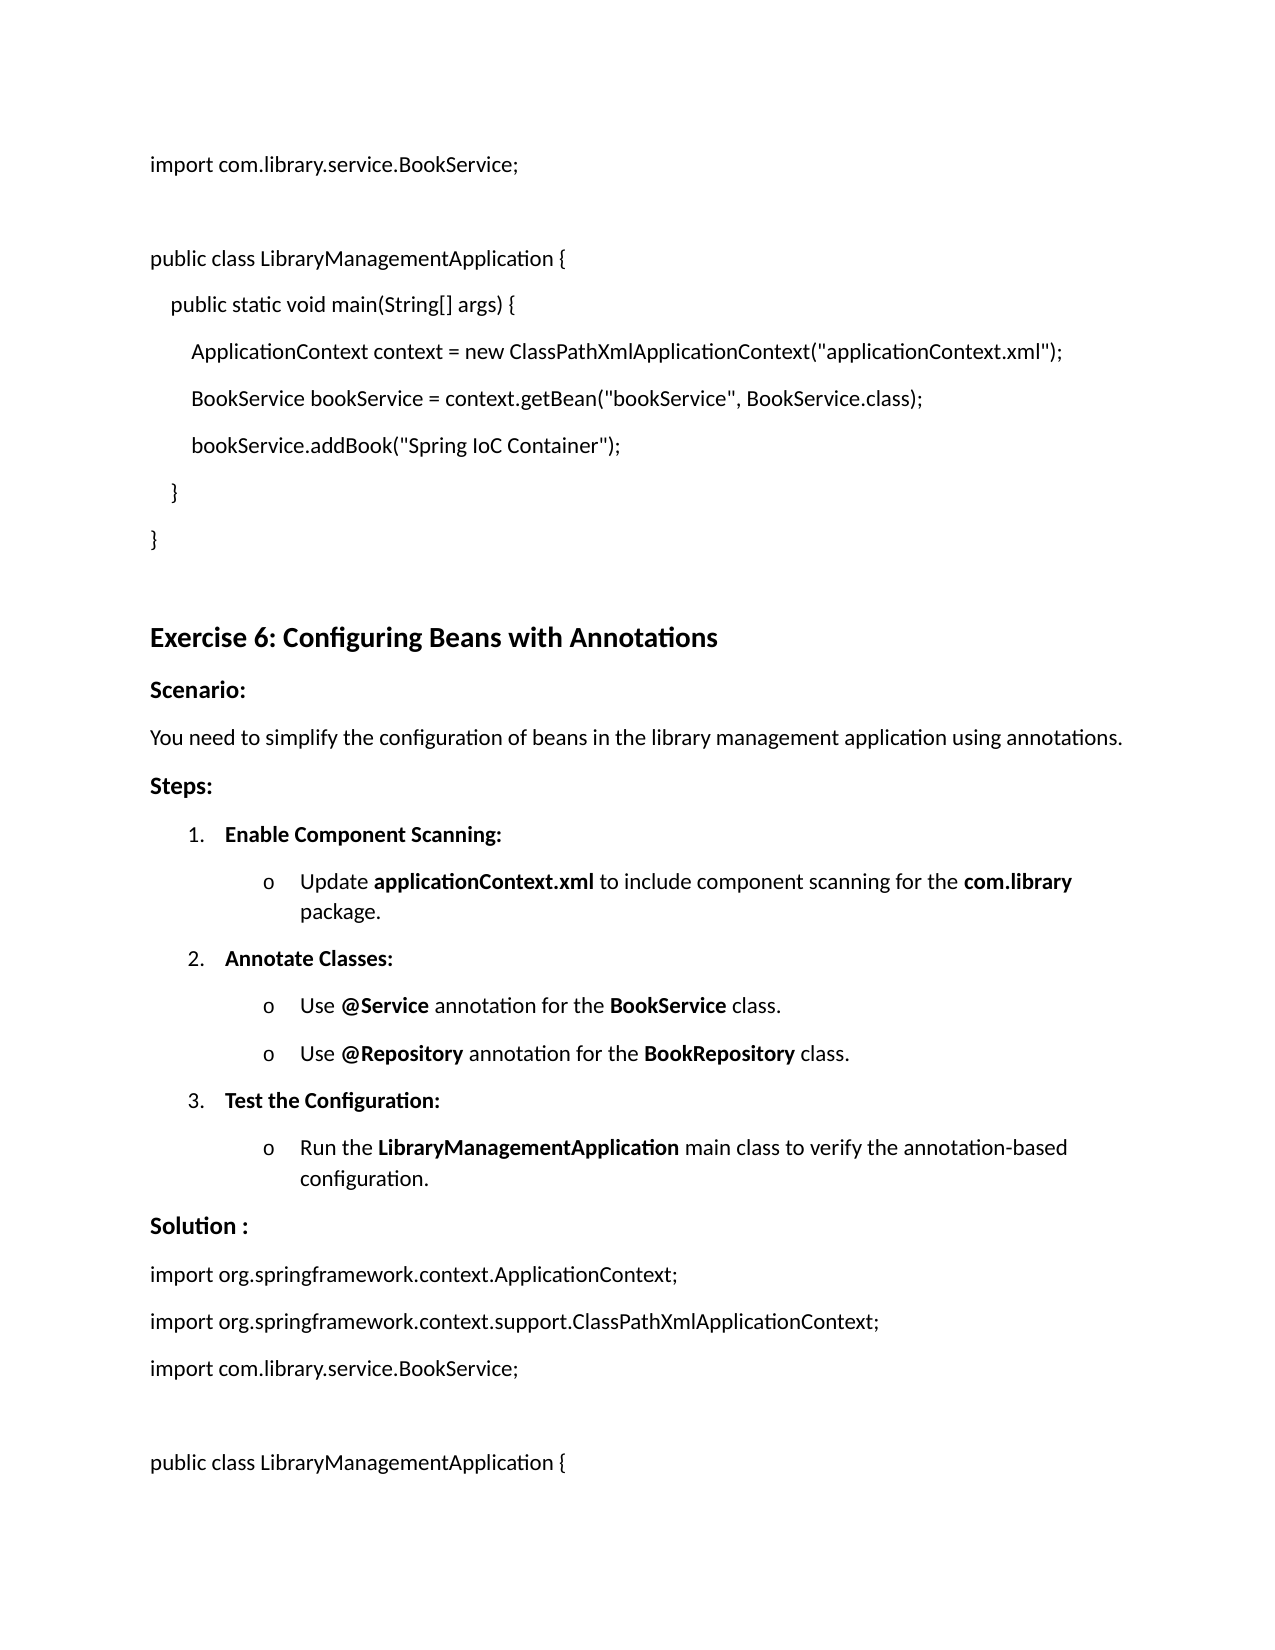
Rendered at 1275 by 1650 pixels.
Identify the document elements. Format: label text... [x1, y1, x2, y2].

text Solution : [150, 1211, 1125, 1241]
text public class LibraryManagementApplication { [150, 244, 1125, 272]
list Run the LibraryManagementApplication main class to verify the annotation-based configuration. [262, 1133, 1125, 1192]
text BookService bookService = context.getBean("bookService", BookService.class); [150, 384, 1125, 412]
text public static void main(String[] args) { [150, 291, 1125, 319]
text } [150, 478, 1125, 506]
text bookService.addBook("Spring IoC Container"); [150, 431, 1125, 459]
text ApplicationContext context = new ClassPathXmlApplicationContext("applicationContext.xml"); [150, 337, 1125, 366]
list Annotate Classes: [187, 944, 1125, 972]
text import org.springframework.context.ApplicationContext; [150, 1260, 1125, 1288]
text import com.library.service.BookService; [150, 150, 1125, 178]
text public class LibraryManagementApplication { [150, 1448, 1125, 1476]
list Use @Service annotation for the BookService class. [262, 991, 1125, 1020]
text Steps: [150, 770, 1125, 801]
text Exercise 6: Configuring Beans with Annotations [150, 619, 1125, 654]
list Enable Component Scanning: [187, 820, 1125, 848]
text Scenario: [150, 674, 1125, 704]
list Test the Configuration: [187, 1086, 1125, 1114]
list Use @Repository annotation for the BookRepository class. [262, 1039, 1125, 1067]
text import org.springframework.context.support.ClassPathXmlApplicationContext; [150, 1307, 1125, 1335]
list Update applicationContext.xml to include component scanning for the com.library package. [262, 867, 1125, 926]
text import com.library.service.BookService; [150, 1354, 1125, 1382]
text } [150, 525, 1125, 553]
text You need to simplify the configuration of beans in the library management application using annotations. [150, 723, 1125, 751]
